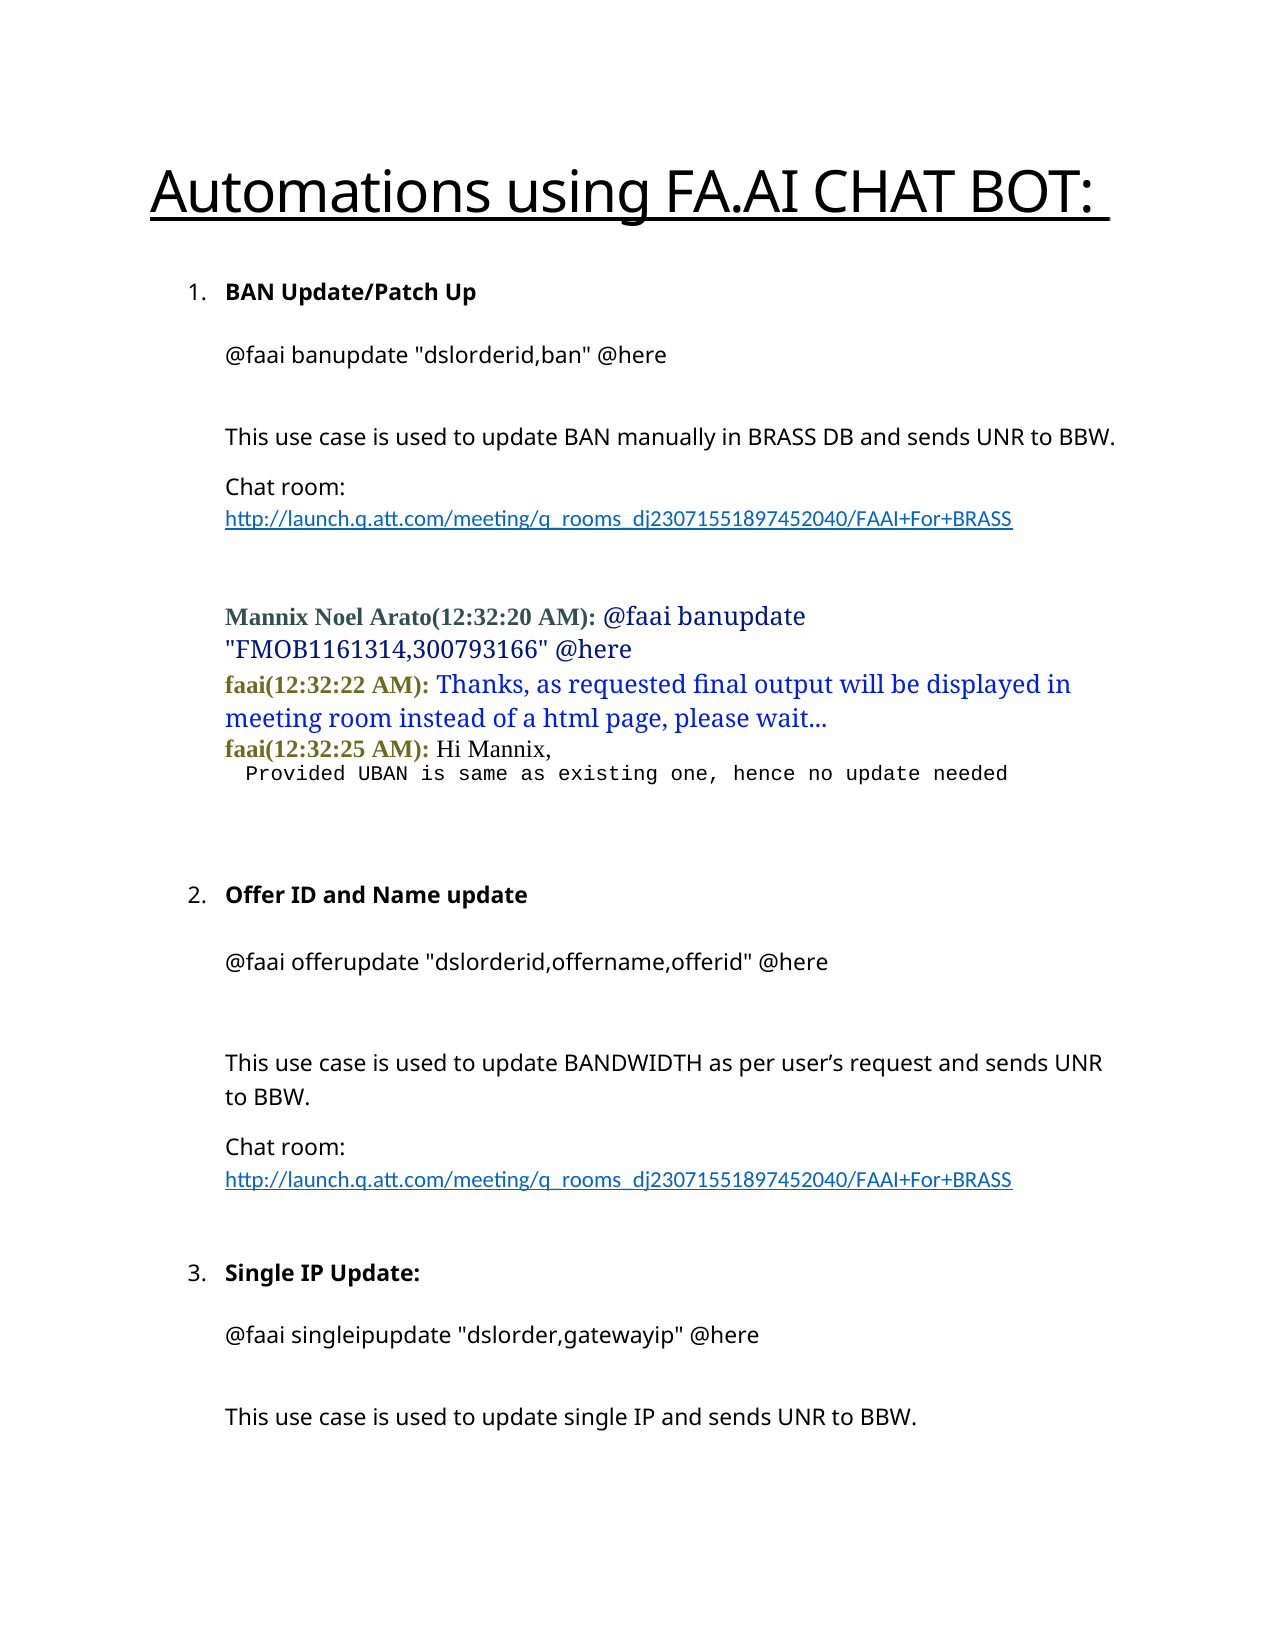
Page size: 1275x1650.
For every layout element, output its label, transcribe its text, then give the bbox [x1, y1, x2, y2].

list Offer ID and Name update @faai offerupdate "dslorderid,offername,offerid" @here [187, 879, 1125, 977]
text This use case is used to update single IP and sends UNR to BBW. [225, 1401, 1125, 1432]
list BAN Update/Patch Up @faai banupdate "dslorderid,ban" @here [187, 276, 1125, 370]
text Chat room: http://launch.q.att.com/meeting/q_rooms_dj23071551897452040/FAAI+For+BRASS [225, 471, 1125, 532]
text faai(12:32:25 AM): Hi Mannix, [150, 734, 1125, 763]
text This use case is used to update BAN manually in BRASS DB and sends UNR to BBW. [225, 421, 1125, 452]
text faai(12:32:22 AM): Thanks, as requested final output will be displayed in meeting room instead of a html page, please wait... [225, 666, 1125, 734]
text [225, 1131, 1125, 1193]
text Mannix Noel Arato(12:32:20 AM): @faai banupdate "FMOB1161314,300793166" @here [225, 598, 1125, 666]
text This use case is used to update BANDWIDTH as per user’s request and sends UNR to BBW. [225, 1047, 1125, 1112]
title Automations using FA.AI CHAT BOT: [150, 150, 1125, 229]
list Single IP Update: @faai singleipupdate "dslorder,gatewayip" @here [187, 1257, 1125, 1350]
text Provided UBAN is same as existing one, hence no update needed [150, 763, 1125, 787]
